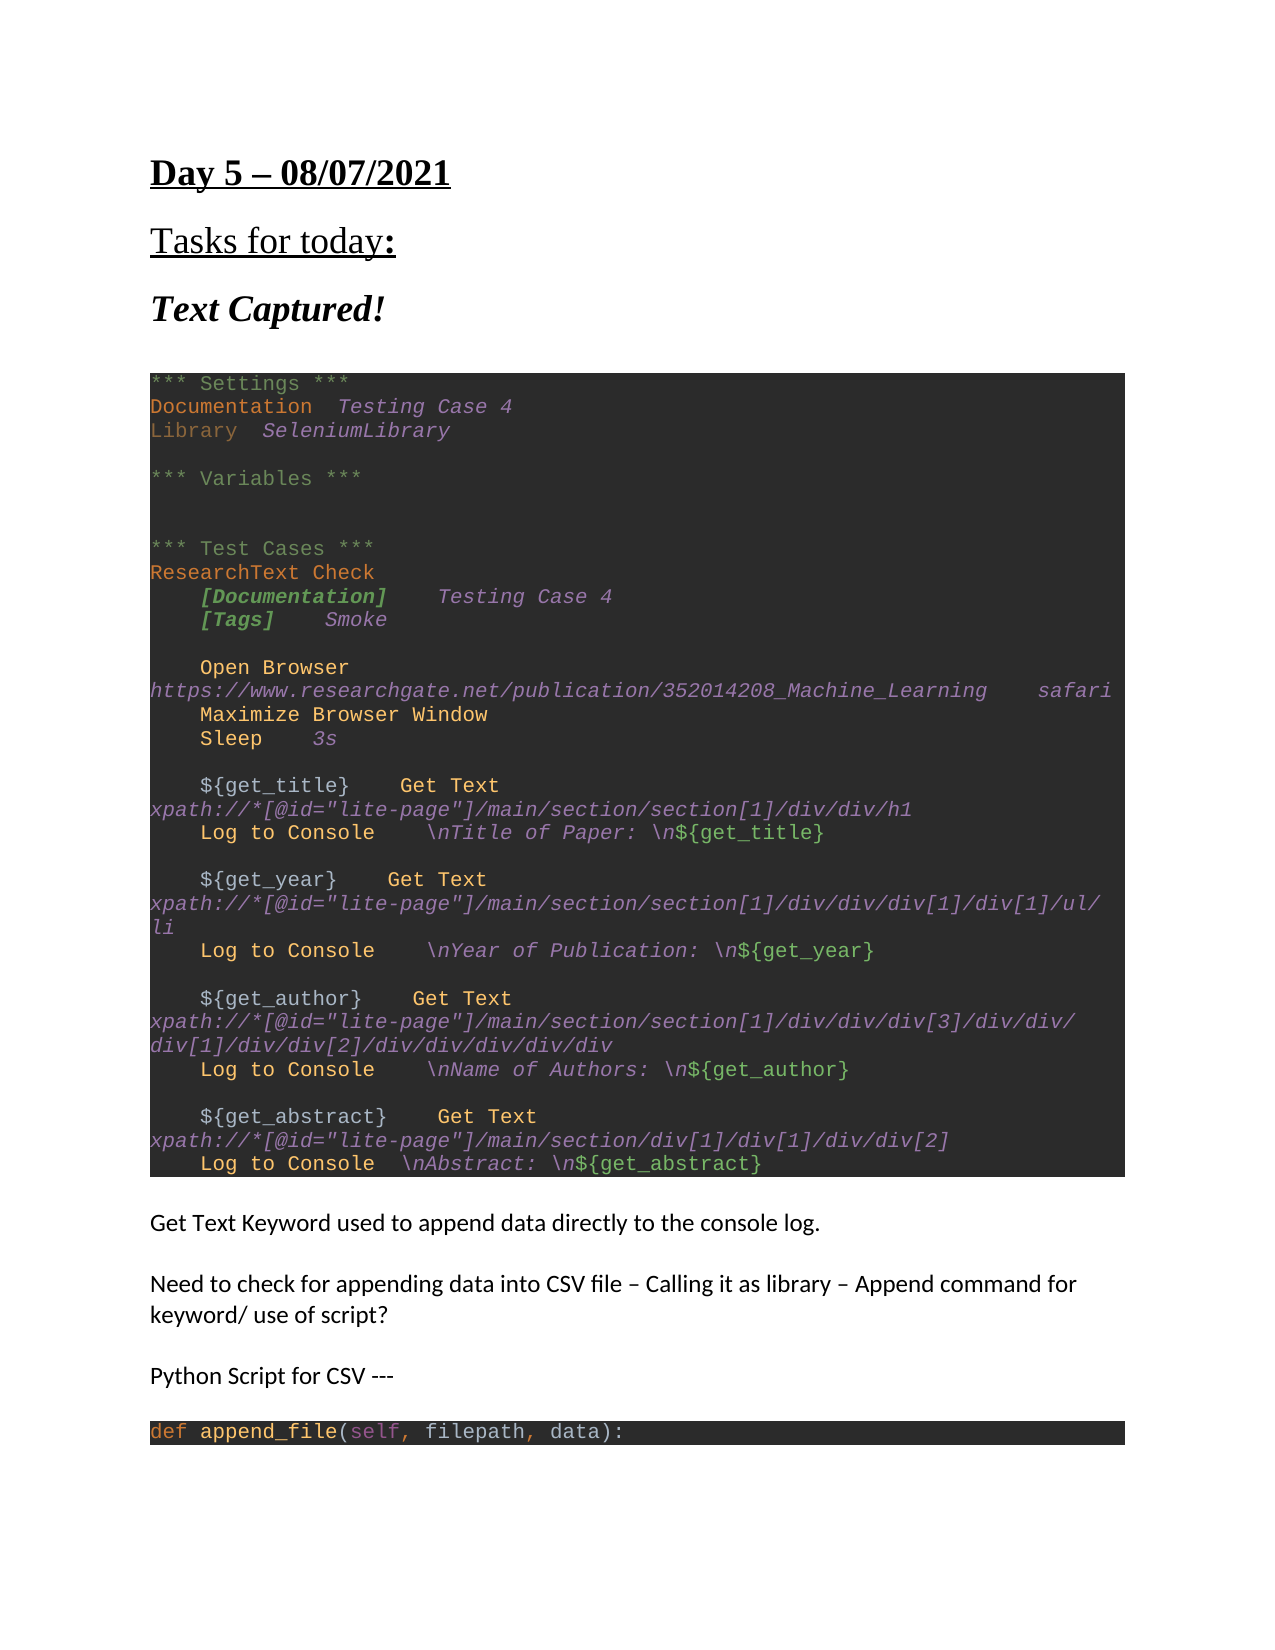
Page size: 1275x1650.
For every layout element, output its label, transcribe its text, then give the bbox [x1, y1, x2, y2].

text Text Captured! [150, 287, 1125, 330]
text *** Settings *** Documentation Testing Case 4 Library SeleniumLibrary *** Variables *** *** Test Cases *** ResearchText Check [Documentation] Testing Case 4 [Tags] Smoke Open Browser https://www.researchgate.net/publication/352014208_Machine_Learning safari Maximize Browser Window Sleep 3s ${get_title} Get Text xpath://*[@id="lite-page"]/main/section/section[1]/div/div/h1 Log to Console \nTitle of Paper: \n${get_title} ${get_year} Get Text xpath://*[@id="lite-page"]/main/section/section[1]/div/div/div[1]/div[1]/ul/li Log to Console \nYear of Publication: \n${get_year} ${get_author} Get Text xpath://*[@id="lite-page"]/main/section/section[1]/div/div/div[3]/div/div/div[1]/div/div[2]/div/div/div/div/div Log to Console \nName of Authors: \n${get_author} ${get_abstract} Get Text xpath://*[@id="lite-page"]/main/section/div[1]/div[1]/div/div[2] Log to Console \nAbstract: \n${get_abstract} [150, 373, 1125, 1177]
text Day 5 – 08/07/2021 [150, 150, 1125, 193]
text Python Script for CSV --- [150, 1360, 1125, 1391]
text Tasks for today: [150, 218, 1125, 261]
text Need to check for appending data into CSV file – Calling it as library – Append command for keyword/ use of script? [150, 1268, 1125, 1329]
text def append_file(self, filepath, data): [150, 1421, 1125, 1445]
text Get Text Keyword used to append data directly to the console log. [150, 1207, 1125, 1238]
